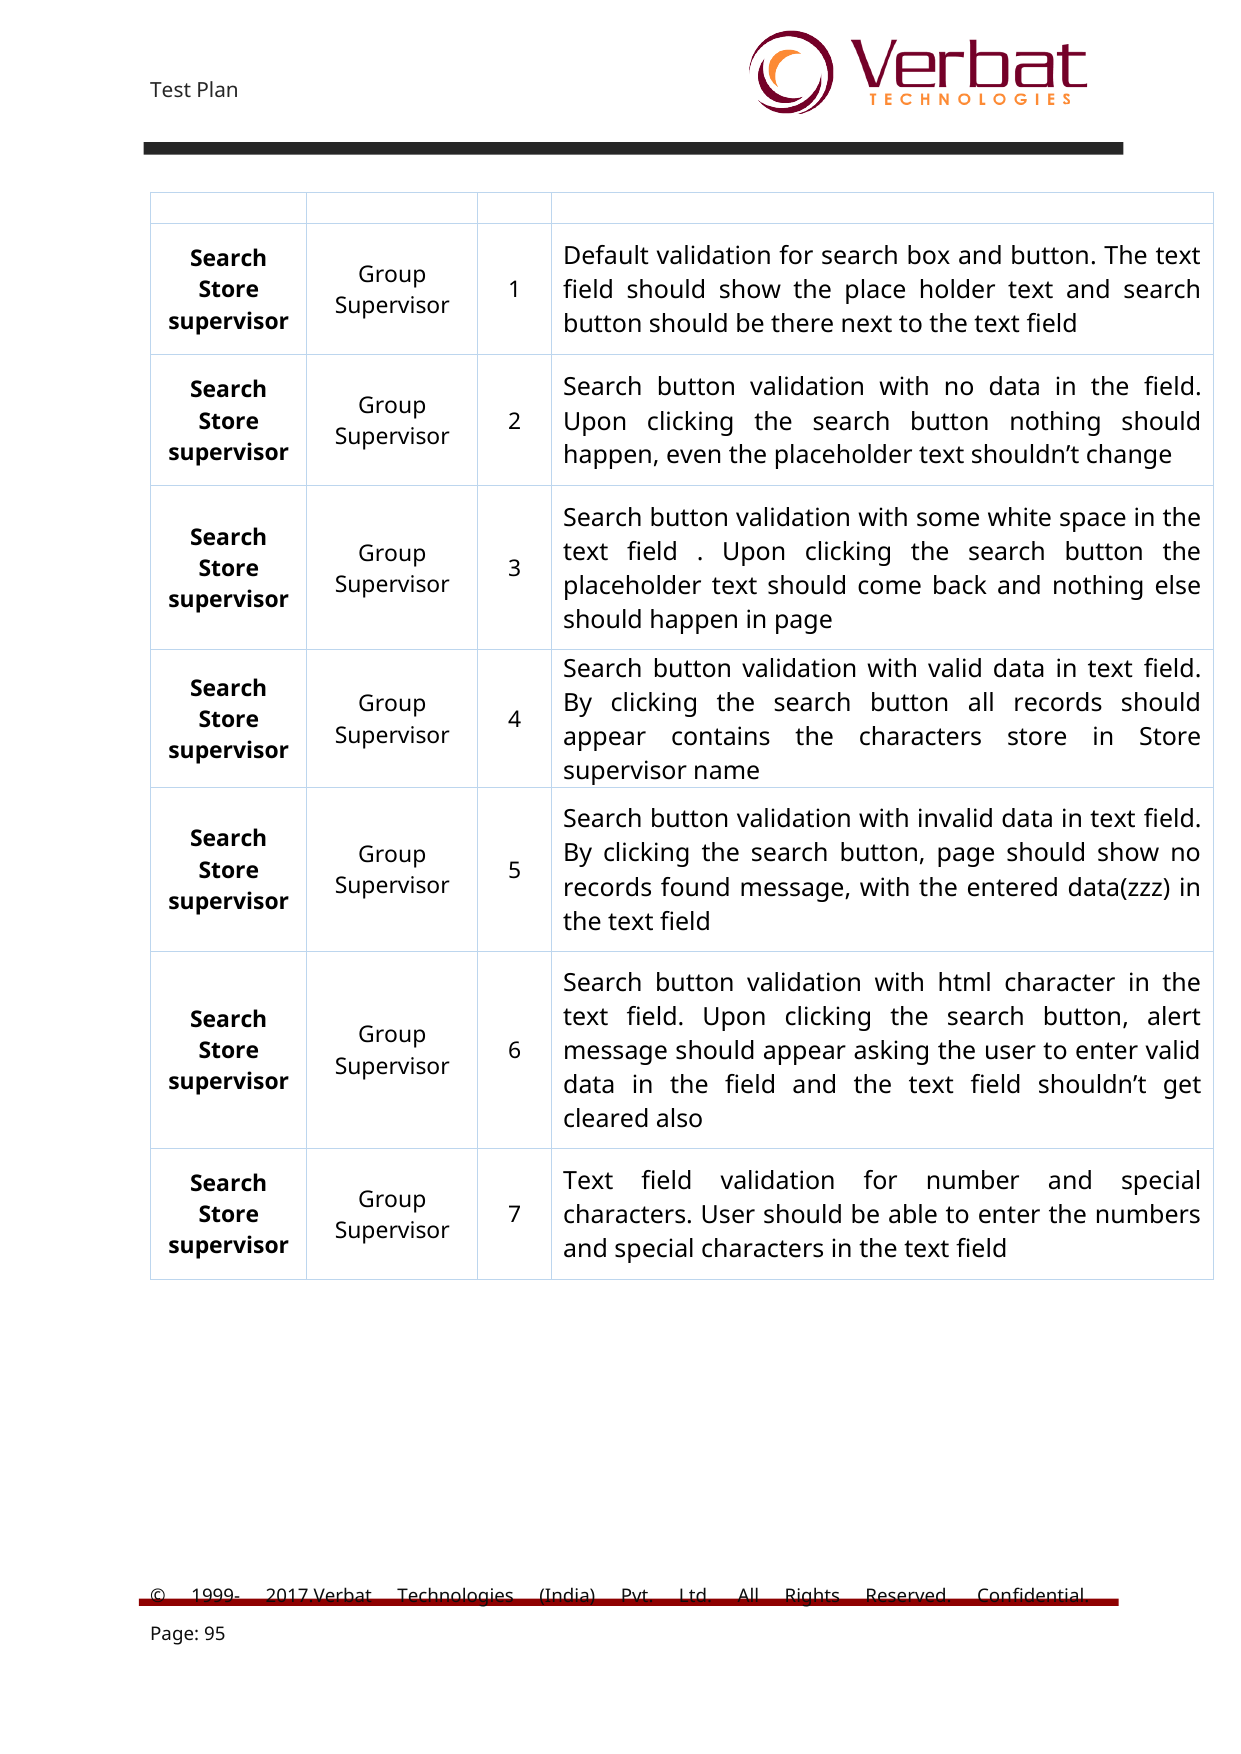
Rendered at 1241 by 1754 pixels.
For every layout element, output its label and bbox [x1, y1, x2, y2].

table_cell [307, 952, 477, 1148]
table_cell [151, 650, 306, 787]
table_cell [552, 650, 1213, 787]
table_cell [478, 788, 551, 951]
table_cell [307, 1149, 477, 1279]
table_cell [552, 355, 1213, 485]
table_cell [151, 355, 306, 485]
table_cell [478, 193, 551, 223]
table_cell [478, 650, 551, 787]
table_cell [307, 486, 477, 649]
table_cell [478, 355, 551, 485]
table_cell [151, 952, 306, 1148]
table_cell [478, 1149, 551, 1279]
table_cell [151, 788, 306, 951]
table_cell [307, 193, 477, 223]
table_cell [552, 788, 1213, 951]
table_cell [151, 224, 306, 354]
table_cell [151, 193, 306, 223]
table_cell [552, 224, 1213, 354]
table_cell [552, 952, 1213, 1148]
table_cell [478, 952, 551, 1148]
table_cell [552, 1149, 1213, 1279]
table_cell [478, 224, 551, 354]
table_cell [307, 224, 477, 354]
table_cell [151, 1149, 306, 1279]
picture [745, 26, 1089, 114]
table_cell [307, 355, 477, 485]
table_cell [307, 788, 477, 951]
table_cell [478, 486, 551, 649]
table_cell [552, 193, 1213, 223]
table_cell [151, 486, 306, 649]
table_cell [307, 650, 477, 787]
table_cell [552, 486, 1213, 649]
